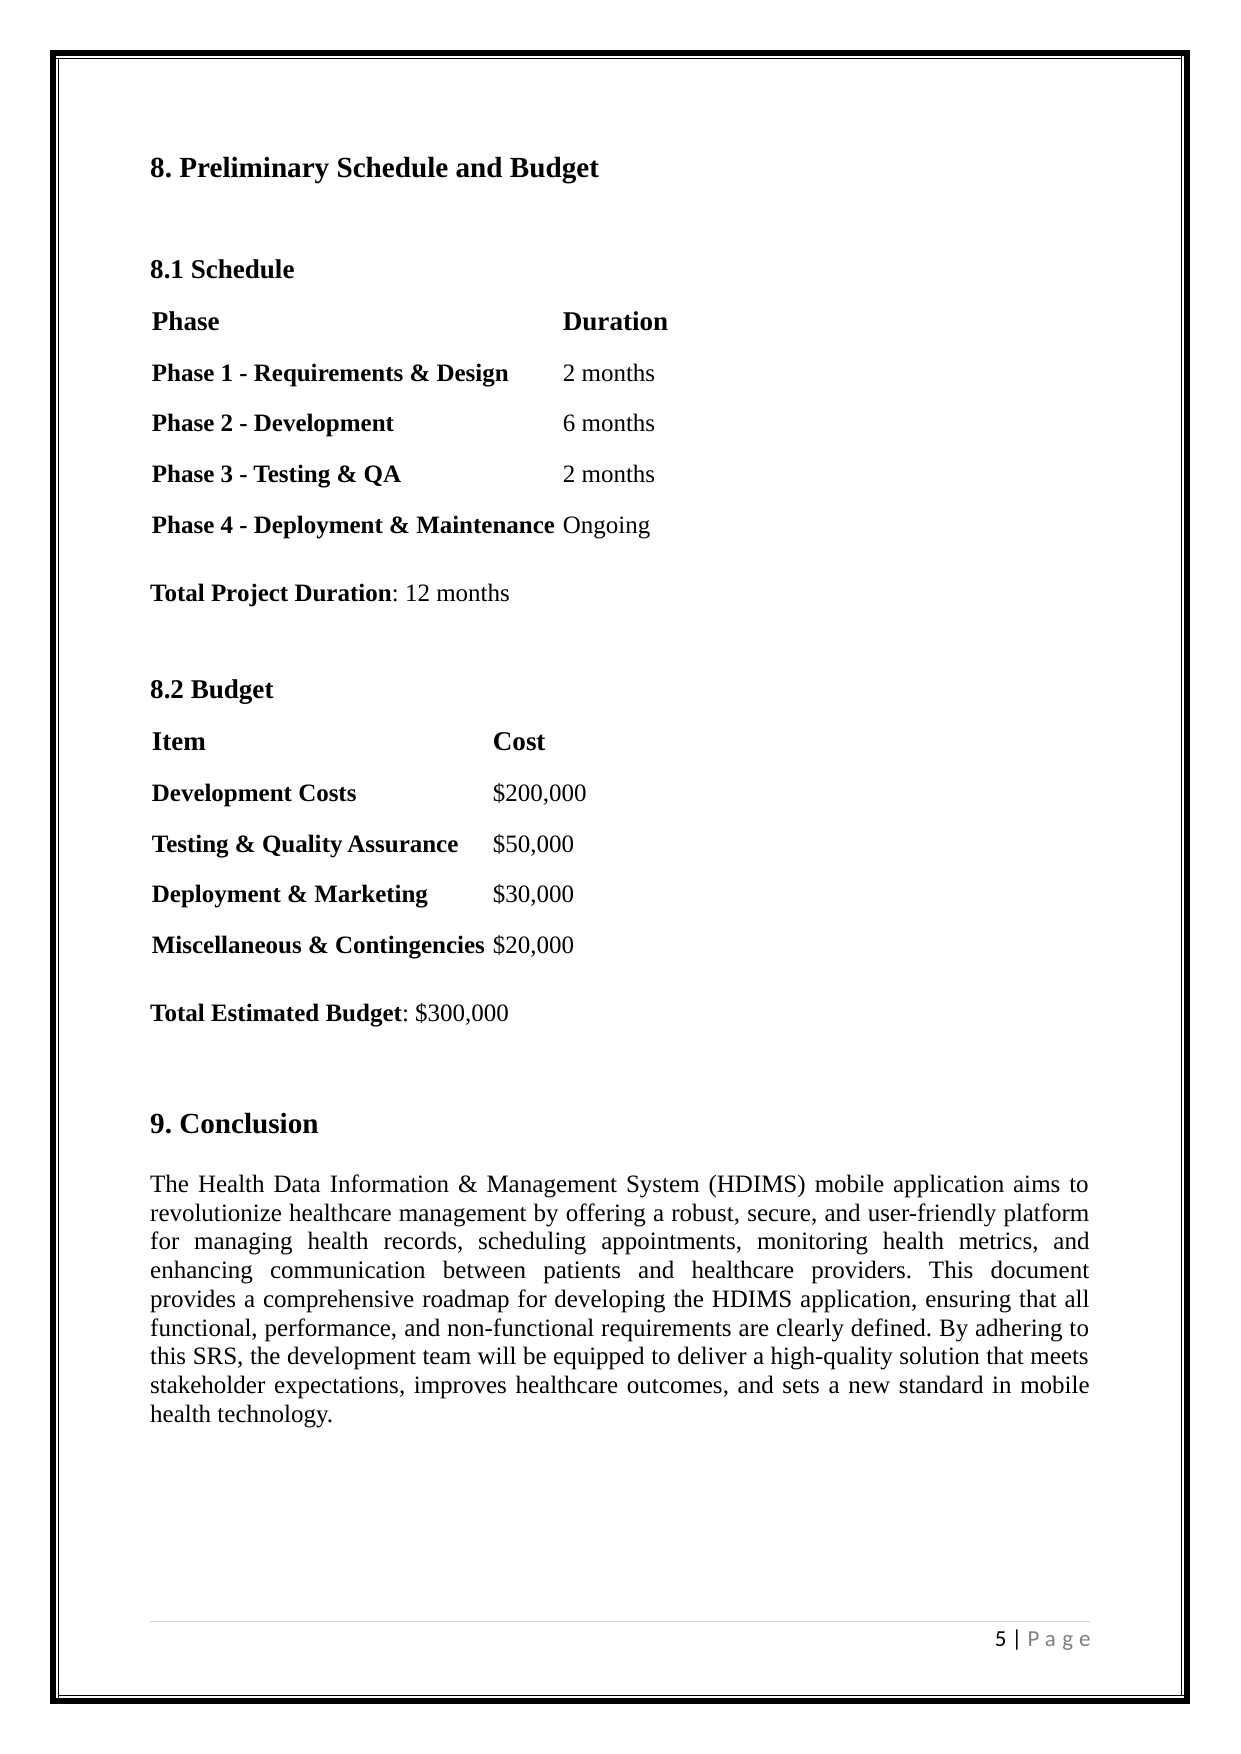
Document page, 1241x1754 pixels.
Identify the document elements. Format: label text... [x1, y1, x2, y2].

table_header Item [150, 724, 491, 777]
table_cell Phase 4 - Deployment & Maintenance [150, 508, 561, 559]
table_cell $20,000 [491, 929, 593, 979]
table_cell Phase 2 - Development [150, 407, 561, 457]
table_cell 6 months [561, 407, 674, 457]
text 9. Conclusion [150, 1106, 1090, 1140]
table_cell Phase 1 - Requirements & Design [150, 356, 561, 407]
text 8.1 Schedule [150, 253, 1090, 284]
table_cell Testing & Quality Assurance [150, 827, 491, 878]
text 8. Preliminary Schedule and Budget [150, 150, 1090, 183]
table_cell 2 months [561, 356, 674, 407]
table_cell $200,000 [491, 777, 593, 827]
table_cell $30,000 [491, 878, 593, 928]
table_cell $50,000 [491, 827, 593, 878]
text Total Project Duration: 12 months [150, 578, 1090, 607]
text 8.2 Budget [150, 673, 1090, 704]
table_header Duration [561, 303, 674, 356]
table_cell Ongoing [561, 508, 674, 559]
table_cell Phase 3 - Testing & QA [150, 458, 561, 508]
text Total Estimated Budget: $300,000 [150, 998, 1090, 1027]
table_cell Development Costs [150, 777, 491, 827]
table_cell Miscellaneous & Contingencies [150, 929, 491, 979]
table_header Phase [150, 303, 561, 356]
text The Health Data Information & Management System (HDIMS) mobile application aims to revolutionize healthcare management by offering a robust, secure, and user-friendly platform for managing health records, scheduling appointments, monitoring health metrics, and enhancing communication between patients and healthcare providers. This document provides a comprehensive roadmap for developing the HDIMS application, ensuring that all functional, performance, and non-functional requirements are clearly defined. By adhering to this SRS, the development team will be equipped to deliver a high-quality solution that meets stakeholder expectations, improves healthcare outcomes, and sets a new standard in mobile health technology. [150, 1169, 1090, 1428]
table_cell 2 months [561, 458, 674, 508]
table_cell Deployment & Marketing [150, 878, 491, 928]
table_header Cost [491, 724, 593, 777]
